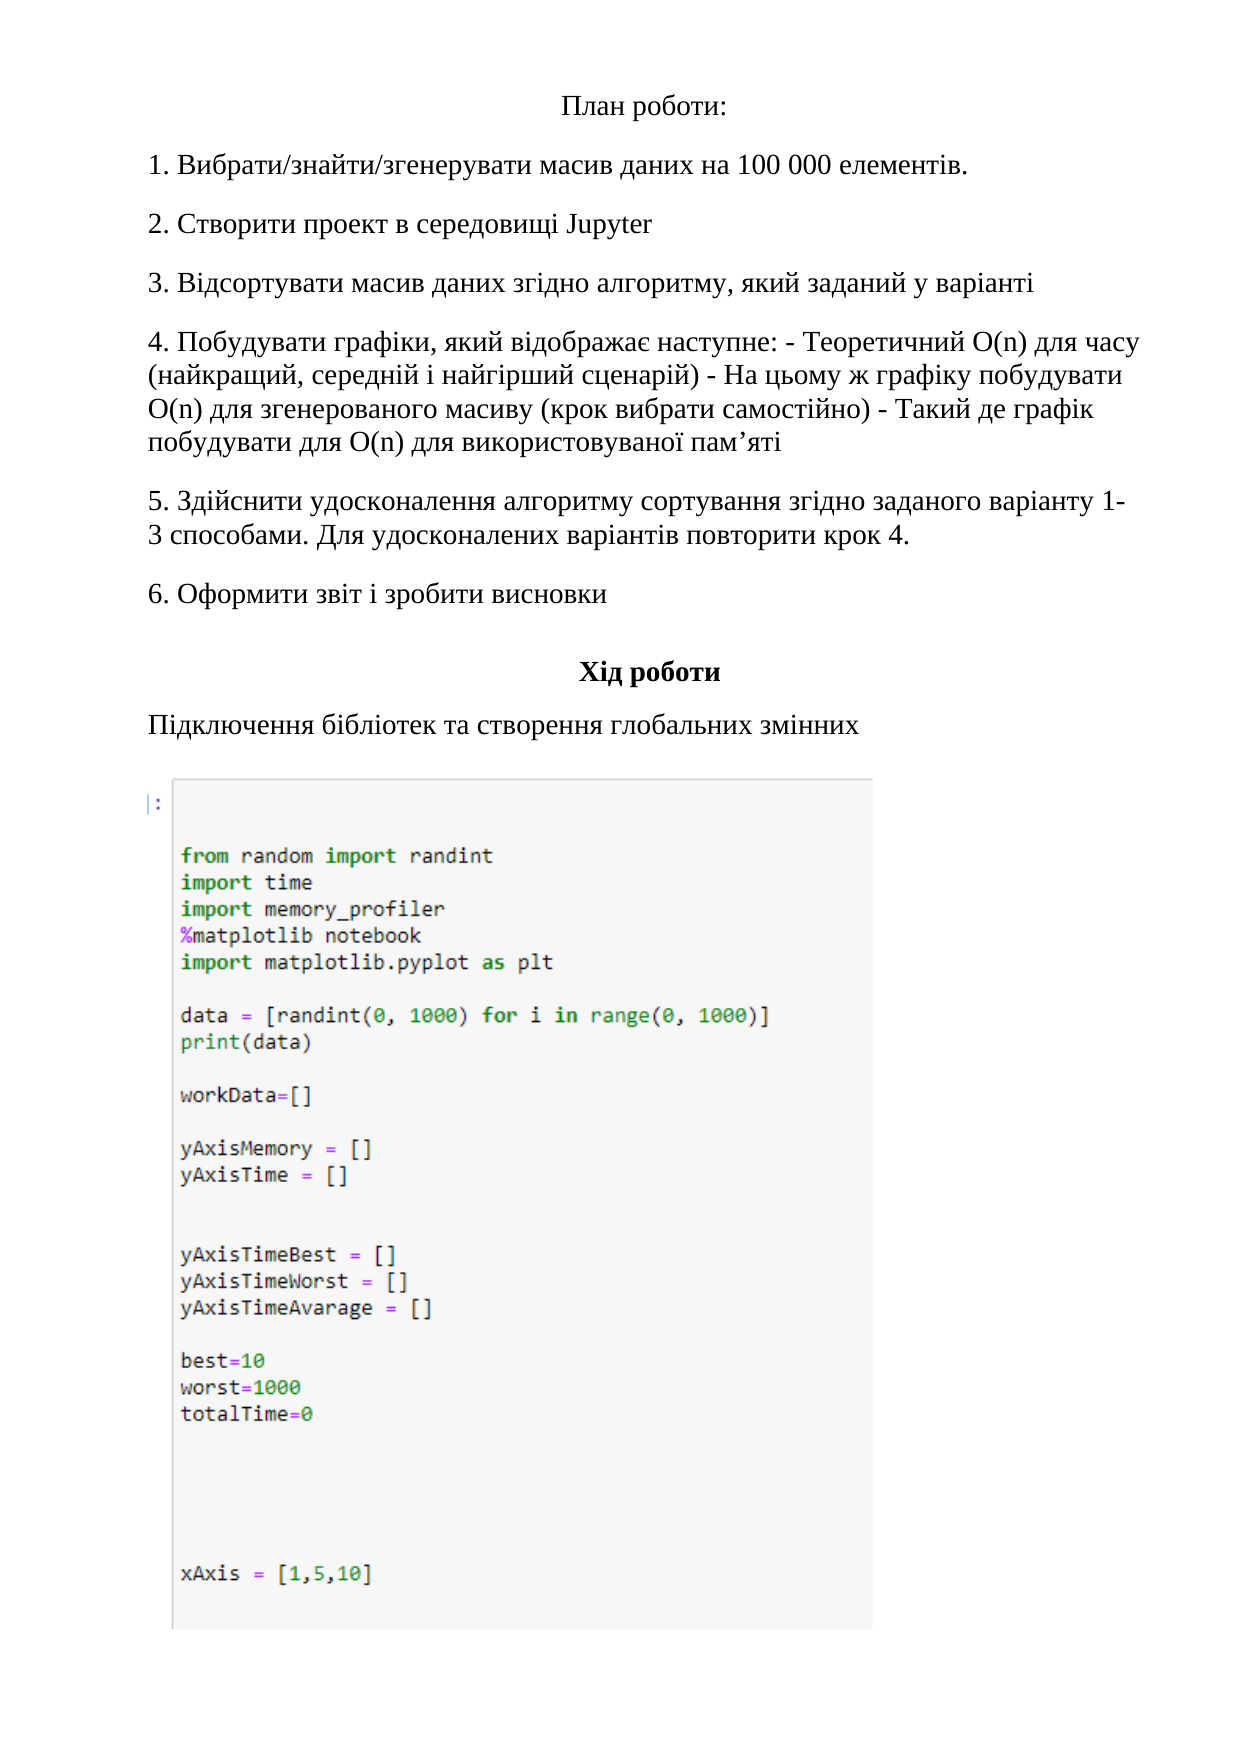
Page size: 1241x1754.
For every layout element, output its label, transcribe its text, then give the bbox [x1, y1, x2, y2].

text 4. Побудувати графіки, який відображає наступне: - Теоретичний O(n) для часу (найкращий, середній і найгірший сценарій) - На цьому ж графіку побудувати O(n) для згенерованого масиву (крок вибрати самостійно) - Такий де графік побудувати для O(n) для використовуваної пам’яті [148, 324, 1140, 458]
text 5. Здійснити удосконалення алгоритму сортування згідно заданого варіанту 1-3 способами. Для удосконалених варіантів повторити крок 4. [148, 483, 1140, 551]
text Хід роботи [148, 654, 1152, 688]
picture [147, 760, 873, 1629]
text 2. Створити проект в середовищі Jupyter [148, 206, 1140, 240]
text 6. Оформити звіт і зробити висновки [148, 576, 1140, 609]
text 1. Вибрати/знайти/згенерувати масив даних на 100 000 елементів. [148, 147, 1140, 181]
text Підключення бібліотек та створення глобальних змінних [148, 707, 1152, 741]
text План роботи: [148, 88, 1140, 122]
text 3. Відсортувати масив даних згідно алгоритму, який заданий у варіанті [148, 265, 1140, 299]
